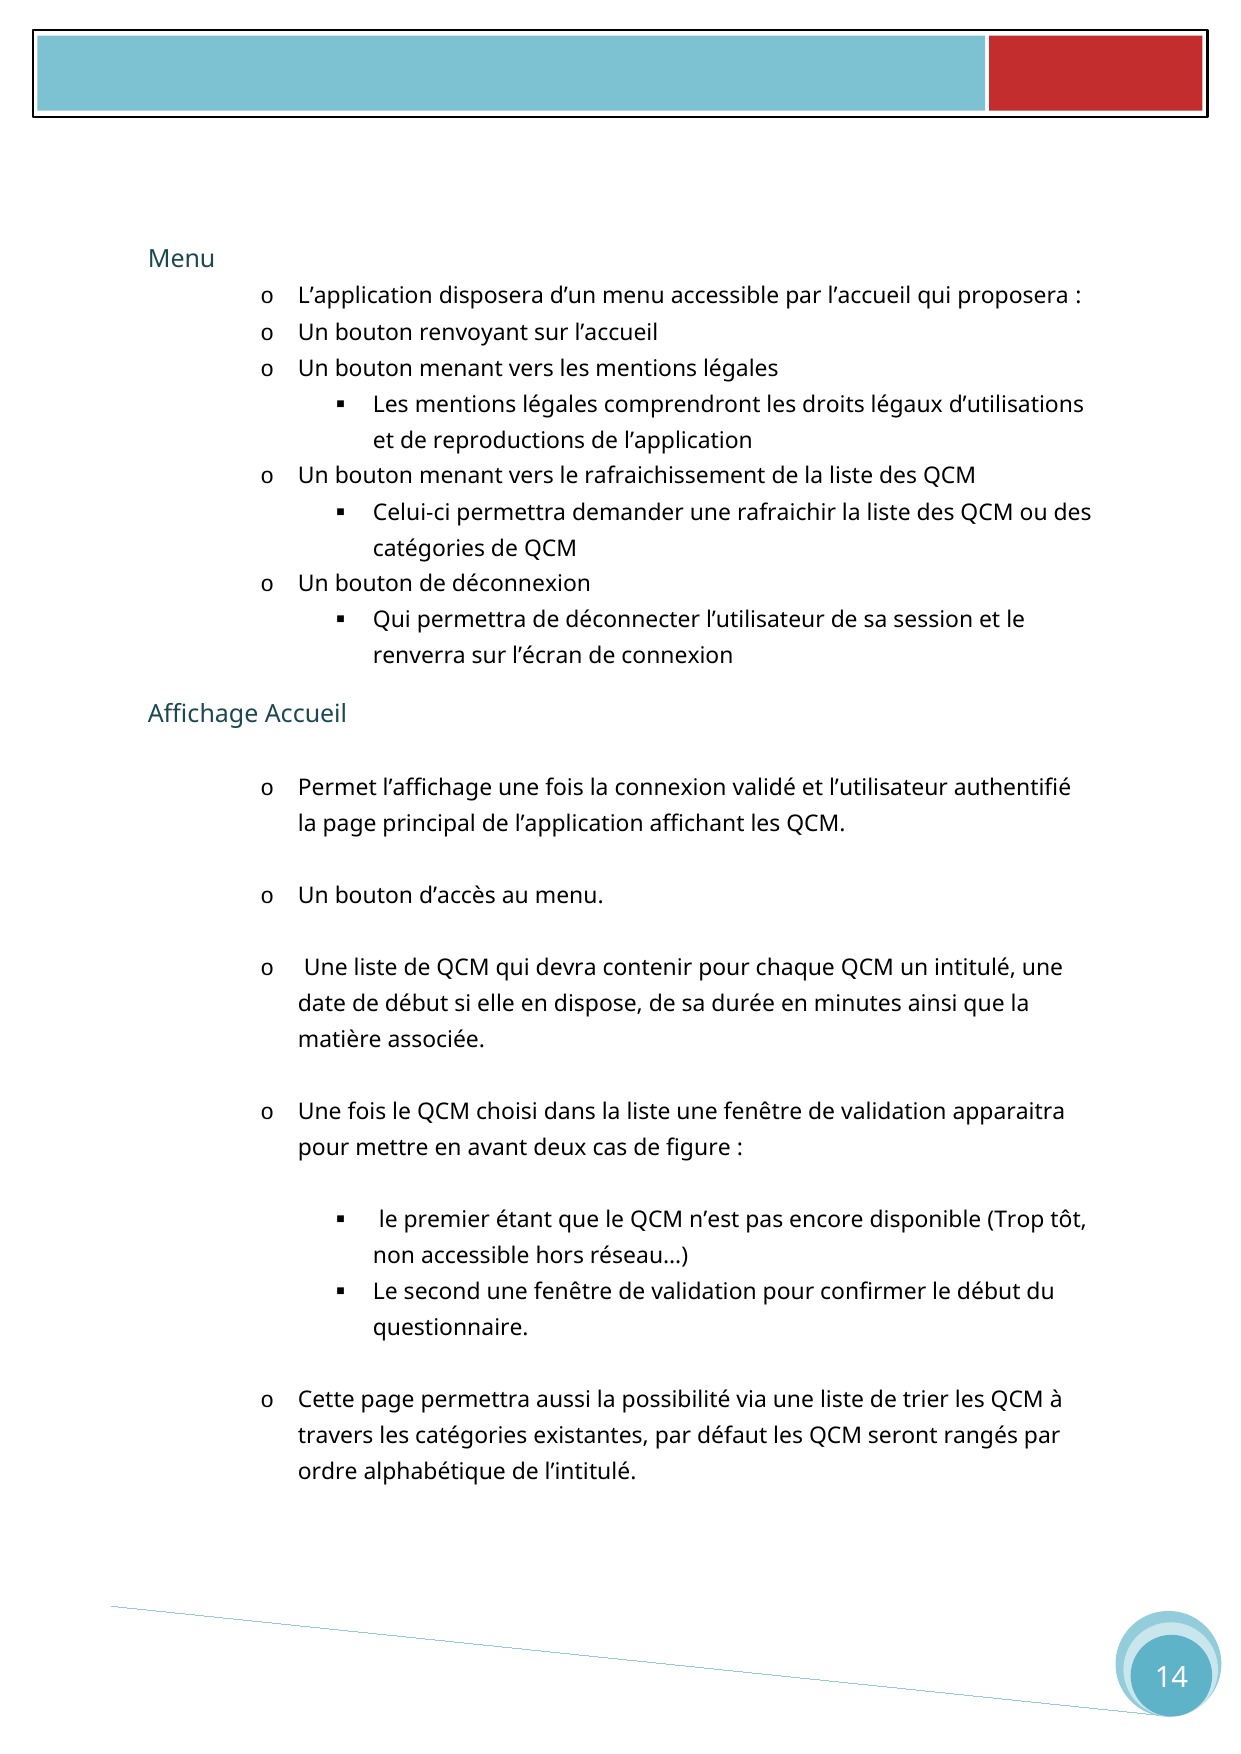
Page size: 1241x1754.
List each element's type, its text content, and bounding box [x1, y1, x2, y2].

list Un bouton menant vers les mentions légales [260, 352, 1093, 383]
list Cette page permettra aussi la possibilité via une liste de trier les QCM à travers les catégories existantes, par défaut les QCM seront rangés par ordre alphabétique de l’intitulé. [260, 1383, 1093, 1486]
list Les mentions légales comprendront les droits légaux d’utilisations et de reproductions de l’application [335, 388, 1093, 455]
list le premier étant que le QCM n’est pas encore disponible (Trop tôt, non accessible hors réseau…) [335, 1203, 1093, 1270]
list Un bouton menant vers le rafraichissement de la liste des QCM [260, 459, 1093, 491]
list Celui-ci permettra demander une rafraichir la liste des QCM ou des catégories de QCM [335, 496, 1093, 563]
list Permet l’affichage une fois la connexion validé et l’utilisateur authentifié la page principal de l’application affichant les QCM. [260, 771, 1093, 838]
list Une fois le QCM choisi dans la liste une fenêtre de validation apparaitra pour mettre en avant deux cas de figure : [260, 1095, 1093, 1162]
subtitle Menu [148, 240, 1093, 274]
subtitle Affichage Accueil [148, 696, 1093, 730]
list Un bouton de déconnexion [260, 567, 1093, 599]
list L’application disposera d’un menu accessible par l’accueil qui proposera : [260, 279, 1093, 311]
list Qui permettra de déconnecter l’utilisateur de sa session et le renverra sur l’écran de connexion [335, 603, 1093, 671]
list Un bouton d’accès au menu. [260, 879, 1093, 911]
list Un bouton renvoyant sur l’accueil [260, 316, 1093, 347]
list Une liste de QCM qui devra contenir pour chaque QCM un intitulé, une date de début si elle en dispose, de sa durée en minutes ainsi que la matière associée. [260, 951, 1093, 1054]
list Le second une fenêtre de validation pour confirmer le début du questionnaire. [335, 1275, 1093, 1342]
